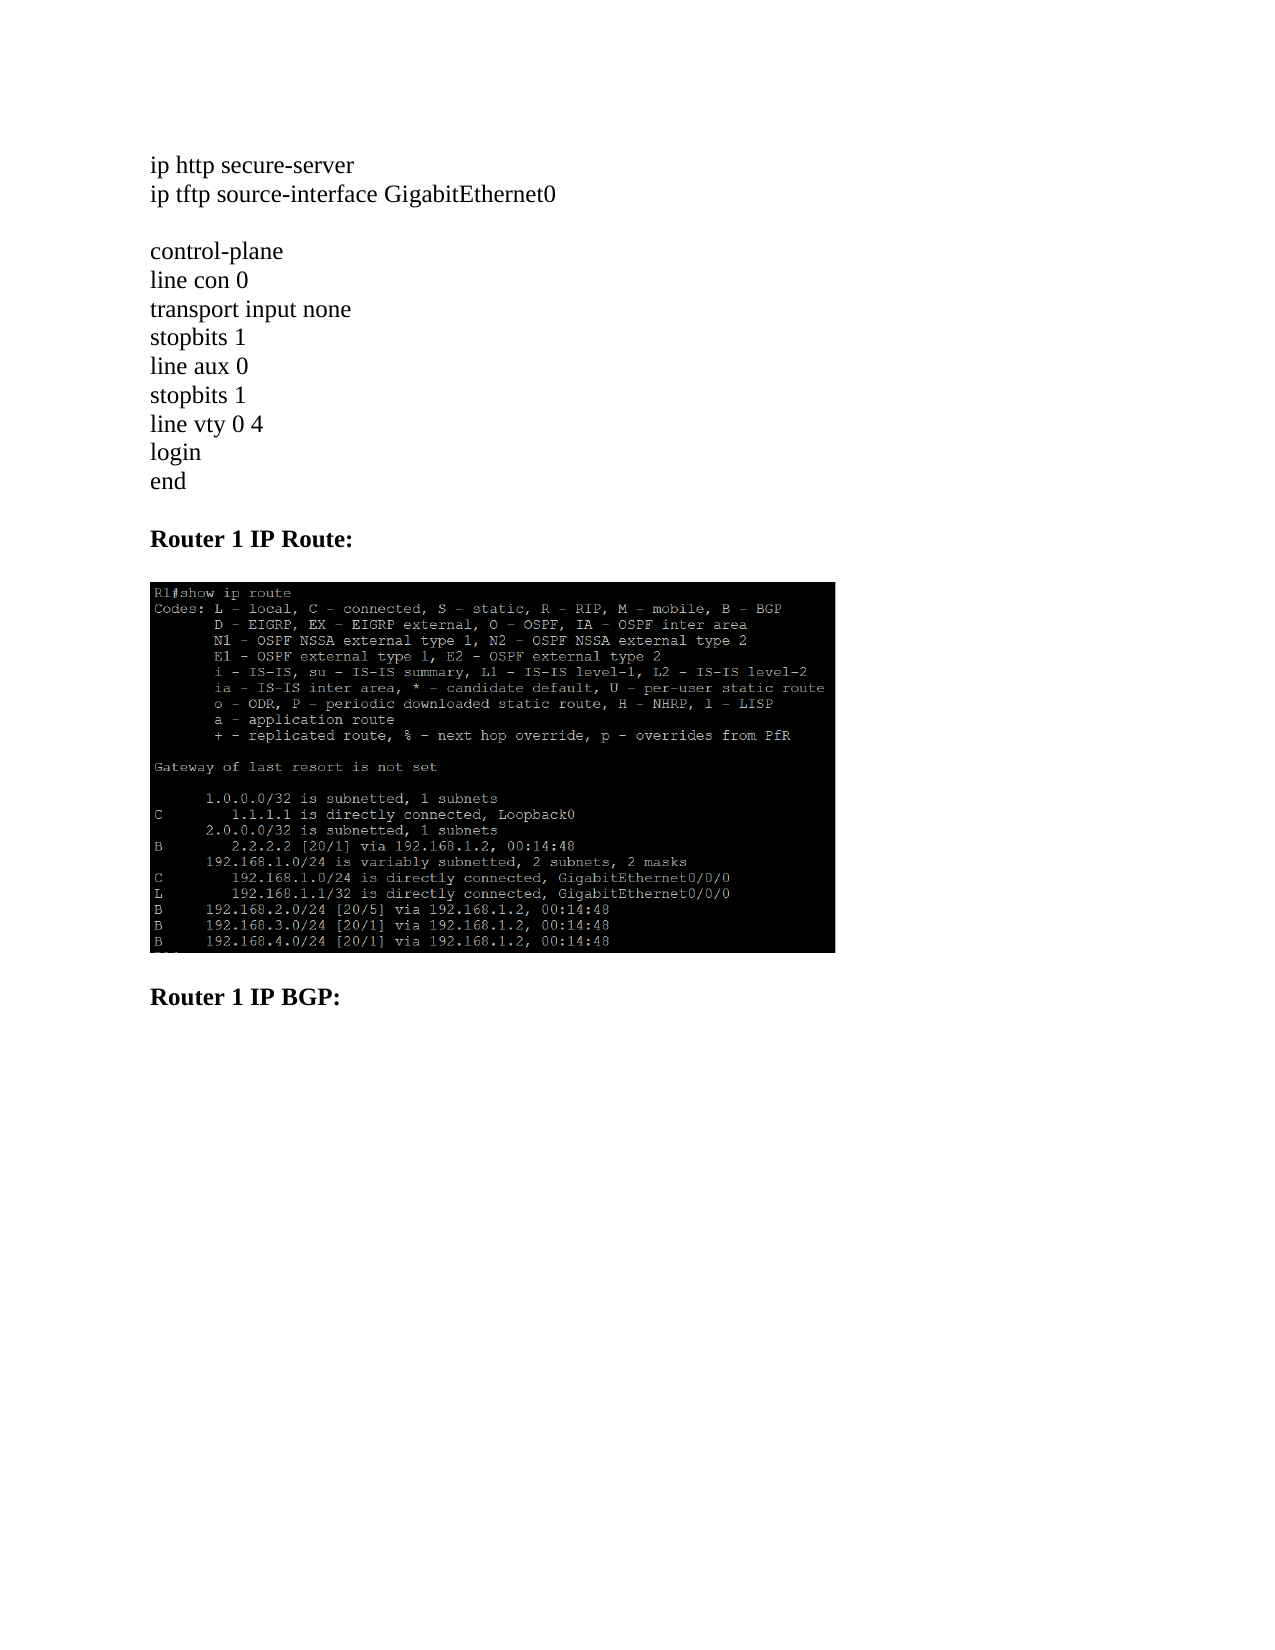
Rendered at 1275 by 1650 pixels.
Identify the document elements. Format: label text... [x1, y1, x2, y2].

picture [150, 582, 836, 953]
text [150, 150, 1125, 495]
text Router 1 IP Route: [150, 524, 1125, 553]
text Router 1 IP BGP: [150, 982, 1075, 1010]
